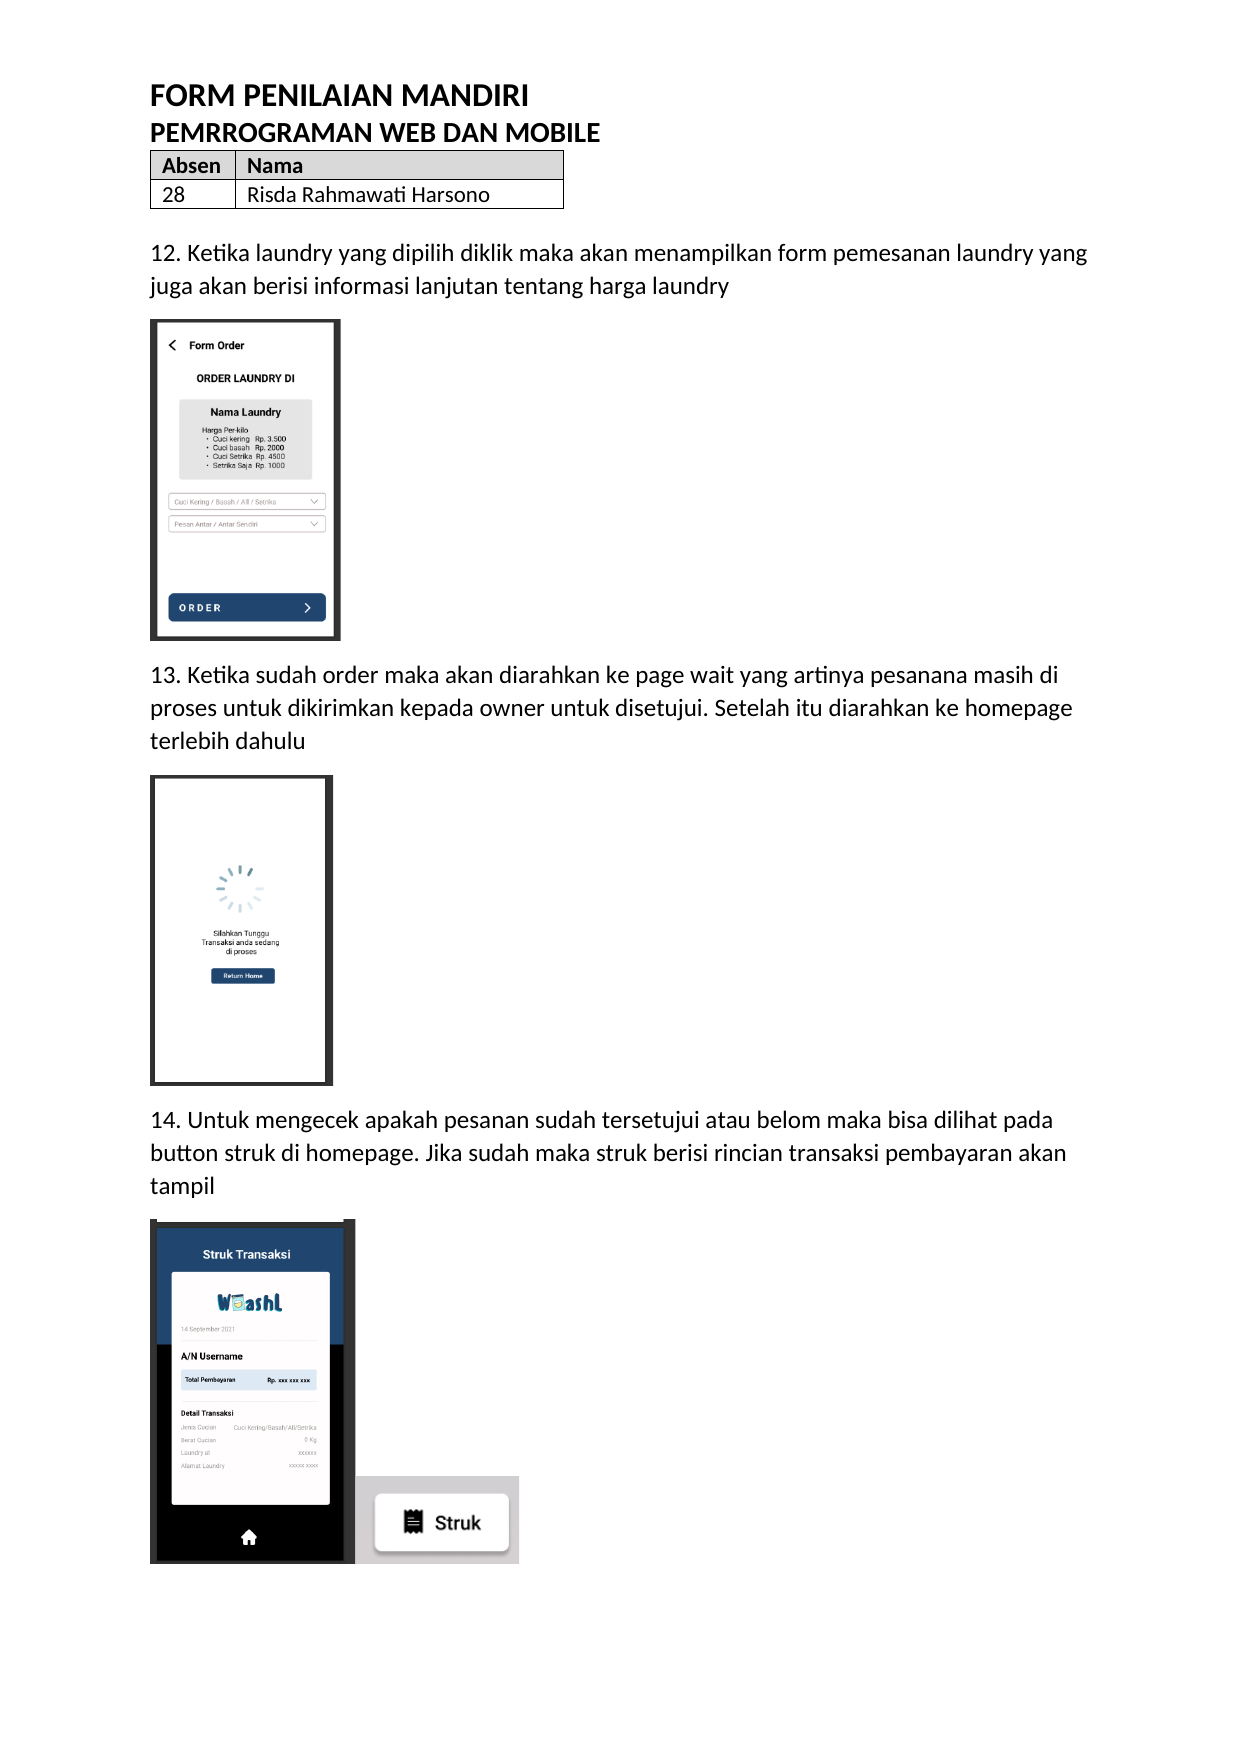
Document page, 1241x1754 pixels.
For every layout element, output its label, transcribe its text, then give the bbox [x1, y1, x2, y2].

picture [150, 319, 341, 641]
text 12. Ketika laundry yang dipilih diklik maka akan menampilkan form pemesanan laundry yang juga akan berisi informasi lanjutan tentang harga laundry [150, 237, 1090, 301]
picture [150, 1219, 520, 1564]
text 14. Untuk mengecek apakah pesanan sudah tersetujui atau belom maka bisa dilihat pada button struk di homepage. Jika sudah maka struk berisi rincian transaksi pembayaran akan tampil [150, 1104, 1090, 1201]
picture [150, 775, 334, 1086]
text 13. Ketika sudah order maka akan diarahkan ke page wait yang artinya pesanana masih di proses untuk dikirimkan kepada owner untuk disetujui. Setelah itu diarahkan ke homepage terlebih dahulu [150, 659, 1090, 756]
